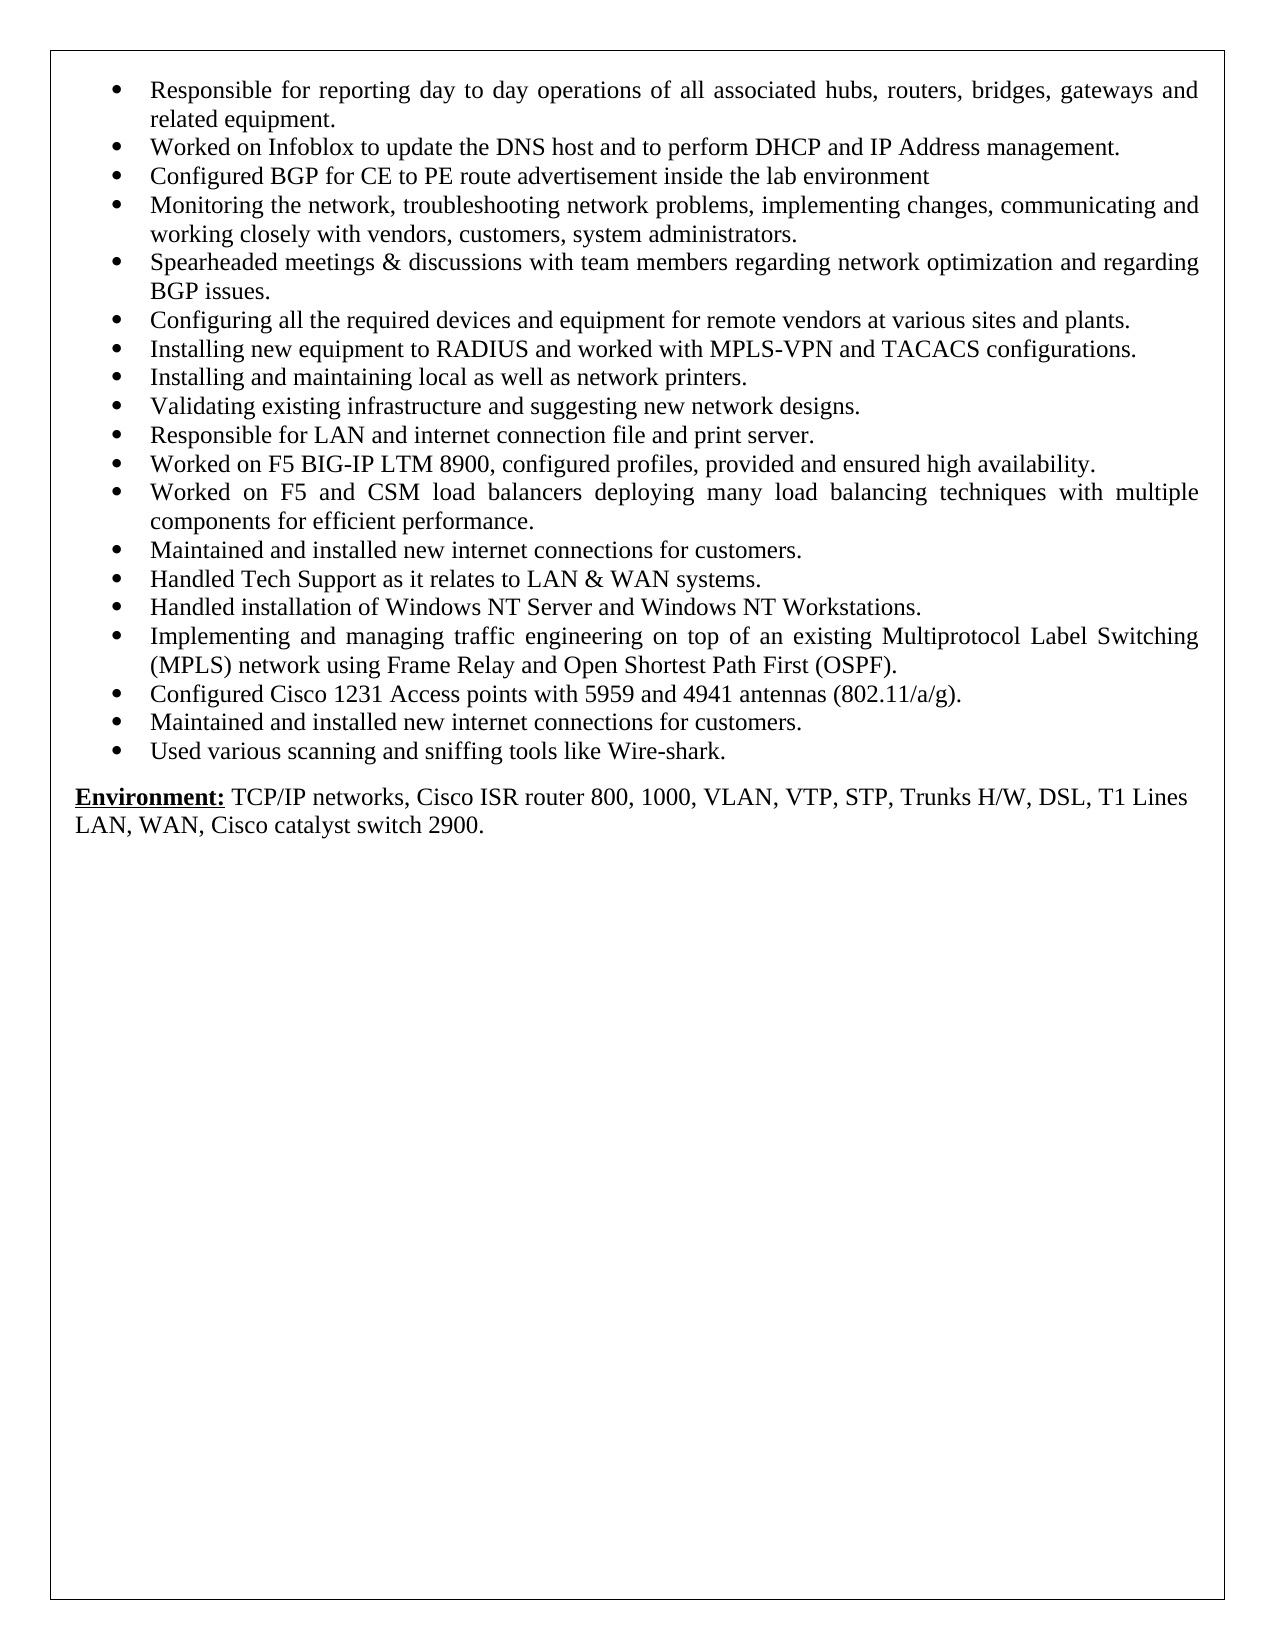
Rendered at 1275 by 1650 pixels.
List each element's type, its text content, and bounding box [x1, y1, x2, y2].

list Installing and maintaining local as well as network printers. [112, 362, 1200, 391]
list Spearheaded meetings & discussions with team members regarding network optimization and regarding BGP issues. [112, 247, 1200, 305]
list Used various scanning and sniffing tools like Wire-shark. [112, 736, 1200, 765]
list Monitoring the network, troubleshooting network problems, implementing changes, communicating and working closely with vendors, customers, system administrators. [112, 190, 1200, 247]
list Configured Cisco 1231 Access points with 5959 and 4941 antennas (802.11/a/g). [112, 679, 1200, 707]
list Maintained and installed new internet connections for customers. [112, 707, 1200, 736]
list Worked on F5 and CSM load balancers deploying many load balancing techniques with multiple components for efficient performance. [112, 477, 1200, 535]
list Handled Tech Support as it relates to LAN & WAN systems. [112, 564, 1200, 592]
list Configured BGP for CE to PE route advertisement inside the lab environment [112, 161, 1200, 190]
list Installing new equipment to RADIUS and worked with MPLS-VPN and TACACS configurations. [112, 334, 1200, 362]
list Maintained and installed new internet connections for customers. [112, 535, 1200, 564]
list Responsible for reporting day to day operations of all associated hubs, routers, bridges, gateways and related equipment. [112, 75, 1200, 132]
list Implementing and managing traffic engineering on top of an existing Multiprotocol Label Switching (MPLS) network using Frame Relay and Open Shortest Path First (OSPF). [112, 621, 1200, 679]
list Validating existing infrastructure and suggesting new network designs. [112, 391, 1200, 420]
list Configuring all the required devices and equipment for remote vendors at various sites and plants. [112, 305, 1200, 334]
list Worked on Infoblox to update the DNS host and to perform DHCP and IP Address management. [112, 132, 1200, 161]
list Handled installation of Windows NT Server and Windows NT Workstations. [112, 592, 1200, 621]
text Environment: TCP/IP networks, Cisco ISR router 800, 1000, VLAN, VTP, STP, Trunks H/W, DSL, T1 Lines LAN, WAN, Cisco catalyst switch 2900. [75, 782, 1200, 839]
list Worked on F5 BIG-IP LTM 8900, configured profiles, provided and ensured high availability. [112, 449, 1200, 477]
list Responsible for LAN and internet connection file and print server. [112, 420, 1200, 449]
